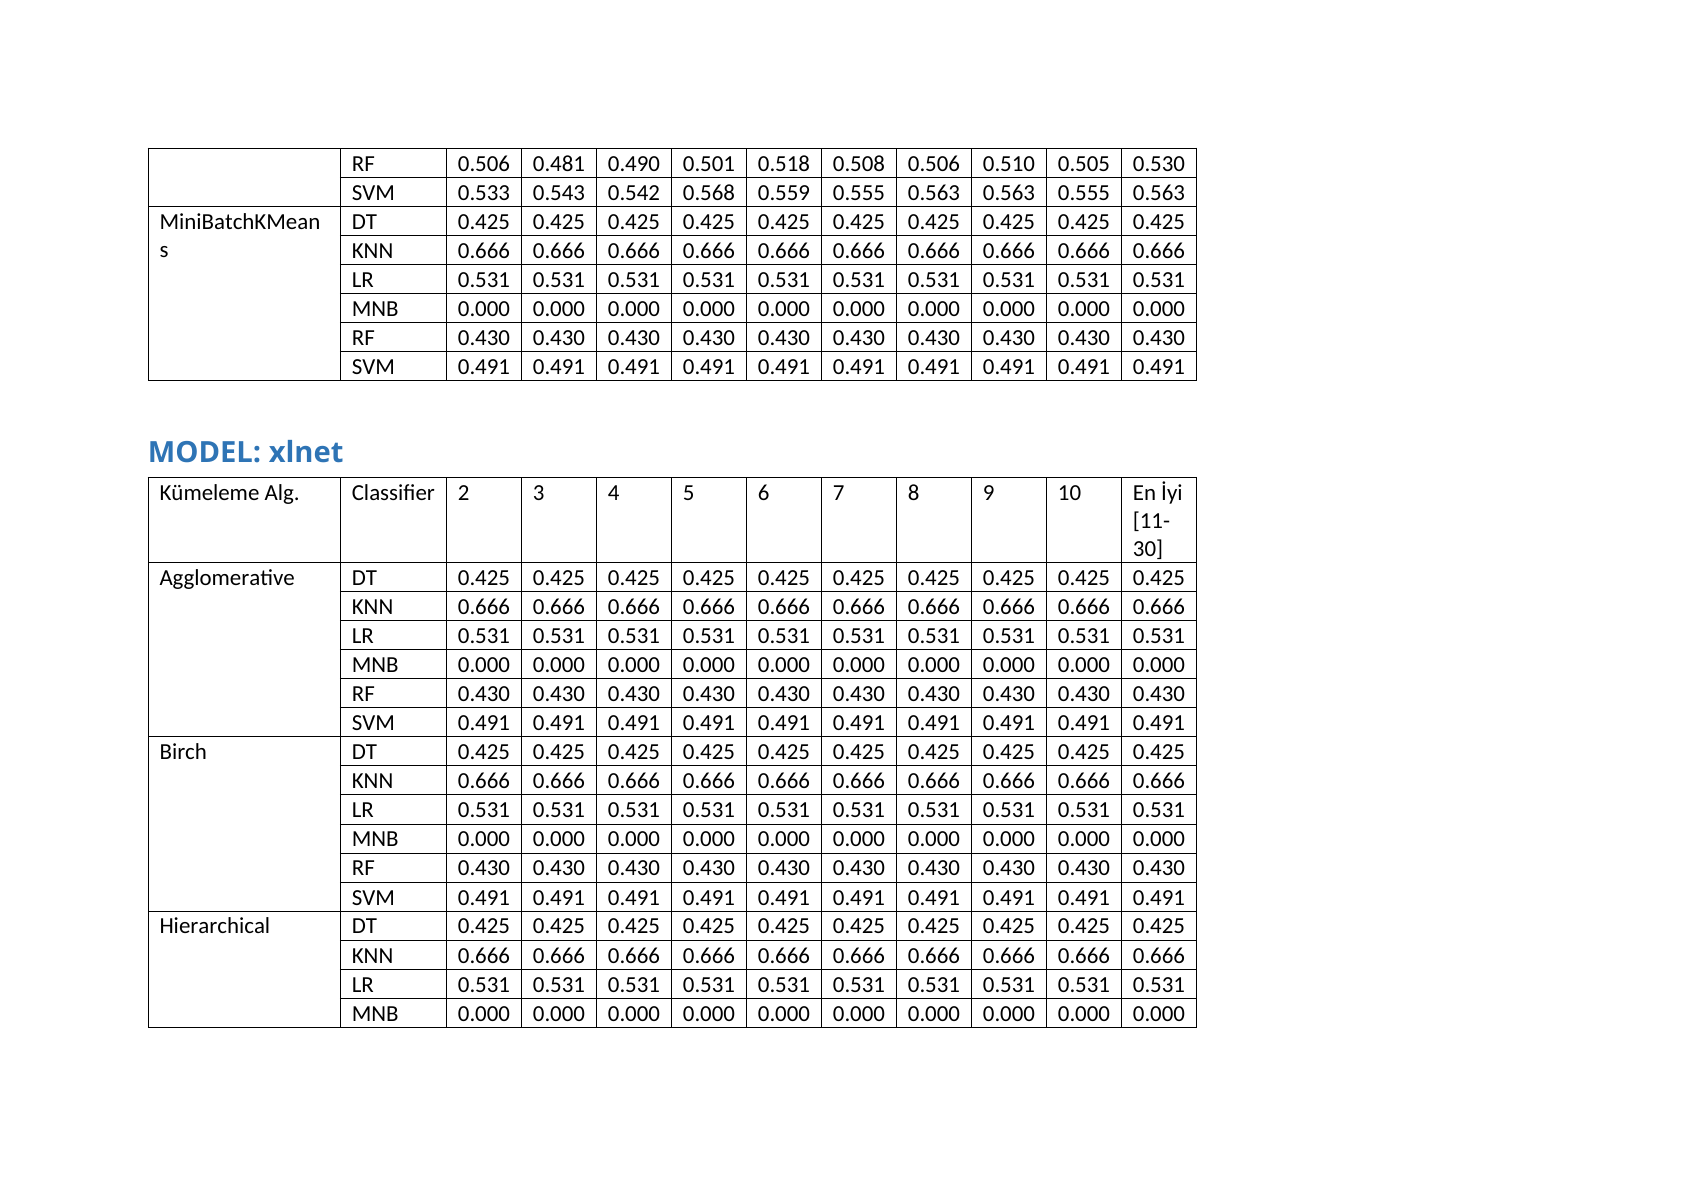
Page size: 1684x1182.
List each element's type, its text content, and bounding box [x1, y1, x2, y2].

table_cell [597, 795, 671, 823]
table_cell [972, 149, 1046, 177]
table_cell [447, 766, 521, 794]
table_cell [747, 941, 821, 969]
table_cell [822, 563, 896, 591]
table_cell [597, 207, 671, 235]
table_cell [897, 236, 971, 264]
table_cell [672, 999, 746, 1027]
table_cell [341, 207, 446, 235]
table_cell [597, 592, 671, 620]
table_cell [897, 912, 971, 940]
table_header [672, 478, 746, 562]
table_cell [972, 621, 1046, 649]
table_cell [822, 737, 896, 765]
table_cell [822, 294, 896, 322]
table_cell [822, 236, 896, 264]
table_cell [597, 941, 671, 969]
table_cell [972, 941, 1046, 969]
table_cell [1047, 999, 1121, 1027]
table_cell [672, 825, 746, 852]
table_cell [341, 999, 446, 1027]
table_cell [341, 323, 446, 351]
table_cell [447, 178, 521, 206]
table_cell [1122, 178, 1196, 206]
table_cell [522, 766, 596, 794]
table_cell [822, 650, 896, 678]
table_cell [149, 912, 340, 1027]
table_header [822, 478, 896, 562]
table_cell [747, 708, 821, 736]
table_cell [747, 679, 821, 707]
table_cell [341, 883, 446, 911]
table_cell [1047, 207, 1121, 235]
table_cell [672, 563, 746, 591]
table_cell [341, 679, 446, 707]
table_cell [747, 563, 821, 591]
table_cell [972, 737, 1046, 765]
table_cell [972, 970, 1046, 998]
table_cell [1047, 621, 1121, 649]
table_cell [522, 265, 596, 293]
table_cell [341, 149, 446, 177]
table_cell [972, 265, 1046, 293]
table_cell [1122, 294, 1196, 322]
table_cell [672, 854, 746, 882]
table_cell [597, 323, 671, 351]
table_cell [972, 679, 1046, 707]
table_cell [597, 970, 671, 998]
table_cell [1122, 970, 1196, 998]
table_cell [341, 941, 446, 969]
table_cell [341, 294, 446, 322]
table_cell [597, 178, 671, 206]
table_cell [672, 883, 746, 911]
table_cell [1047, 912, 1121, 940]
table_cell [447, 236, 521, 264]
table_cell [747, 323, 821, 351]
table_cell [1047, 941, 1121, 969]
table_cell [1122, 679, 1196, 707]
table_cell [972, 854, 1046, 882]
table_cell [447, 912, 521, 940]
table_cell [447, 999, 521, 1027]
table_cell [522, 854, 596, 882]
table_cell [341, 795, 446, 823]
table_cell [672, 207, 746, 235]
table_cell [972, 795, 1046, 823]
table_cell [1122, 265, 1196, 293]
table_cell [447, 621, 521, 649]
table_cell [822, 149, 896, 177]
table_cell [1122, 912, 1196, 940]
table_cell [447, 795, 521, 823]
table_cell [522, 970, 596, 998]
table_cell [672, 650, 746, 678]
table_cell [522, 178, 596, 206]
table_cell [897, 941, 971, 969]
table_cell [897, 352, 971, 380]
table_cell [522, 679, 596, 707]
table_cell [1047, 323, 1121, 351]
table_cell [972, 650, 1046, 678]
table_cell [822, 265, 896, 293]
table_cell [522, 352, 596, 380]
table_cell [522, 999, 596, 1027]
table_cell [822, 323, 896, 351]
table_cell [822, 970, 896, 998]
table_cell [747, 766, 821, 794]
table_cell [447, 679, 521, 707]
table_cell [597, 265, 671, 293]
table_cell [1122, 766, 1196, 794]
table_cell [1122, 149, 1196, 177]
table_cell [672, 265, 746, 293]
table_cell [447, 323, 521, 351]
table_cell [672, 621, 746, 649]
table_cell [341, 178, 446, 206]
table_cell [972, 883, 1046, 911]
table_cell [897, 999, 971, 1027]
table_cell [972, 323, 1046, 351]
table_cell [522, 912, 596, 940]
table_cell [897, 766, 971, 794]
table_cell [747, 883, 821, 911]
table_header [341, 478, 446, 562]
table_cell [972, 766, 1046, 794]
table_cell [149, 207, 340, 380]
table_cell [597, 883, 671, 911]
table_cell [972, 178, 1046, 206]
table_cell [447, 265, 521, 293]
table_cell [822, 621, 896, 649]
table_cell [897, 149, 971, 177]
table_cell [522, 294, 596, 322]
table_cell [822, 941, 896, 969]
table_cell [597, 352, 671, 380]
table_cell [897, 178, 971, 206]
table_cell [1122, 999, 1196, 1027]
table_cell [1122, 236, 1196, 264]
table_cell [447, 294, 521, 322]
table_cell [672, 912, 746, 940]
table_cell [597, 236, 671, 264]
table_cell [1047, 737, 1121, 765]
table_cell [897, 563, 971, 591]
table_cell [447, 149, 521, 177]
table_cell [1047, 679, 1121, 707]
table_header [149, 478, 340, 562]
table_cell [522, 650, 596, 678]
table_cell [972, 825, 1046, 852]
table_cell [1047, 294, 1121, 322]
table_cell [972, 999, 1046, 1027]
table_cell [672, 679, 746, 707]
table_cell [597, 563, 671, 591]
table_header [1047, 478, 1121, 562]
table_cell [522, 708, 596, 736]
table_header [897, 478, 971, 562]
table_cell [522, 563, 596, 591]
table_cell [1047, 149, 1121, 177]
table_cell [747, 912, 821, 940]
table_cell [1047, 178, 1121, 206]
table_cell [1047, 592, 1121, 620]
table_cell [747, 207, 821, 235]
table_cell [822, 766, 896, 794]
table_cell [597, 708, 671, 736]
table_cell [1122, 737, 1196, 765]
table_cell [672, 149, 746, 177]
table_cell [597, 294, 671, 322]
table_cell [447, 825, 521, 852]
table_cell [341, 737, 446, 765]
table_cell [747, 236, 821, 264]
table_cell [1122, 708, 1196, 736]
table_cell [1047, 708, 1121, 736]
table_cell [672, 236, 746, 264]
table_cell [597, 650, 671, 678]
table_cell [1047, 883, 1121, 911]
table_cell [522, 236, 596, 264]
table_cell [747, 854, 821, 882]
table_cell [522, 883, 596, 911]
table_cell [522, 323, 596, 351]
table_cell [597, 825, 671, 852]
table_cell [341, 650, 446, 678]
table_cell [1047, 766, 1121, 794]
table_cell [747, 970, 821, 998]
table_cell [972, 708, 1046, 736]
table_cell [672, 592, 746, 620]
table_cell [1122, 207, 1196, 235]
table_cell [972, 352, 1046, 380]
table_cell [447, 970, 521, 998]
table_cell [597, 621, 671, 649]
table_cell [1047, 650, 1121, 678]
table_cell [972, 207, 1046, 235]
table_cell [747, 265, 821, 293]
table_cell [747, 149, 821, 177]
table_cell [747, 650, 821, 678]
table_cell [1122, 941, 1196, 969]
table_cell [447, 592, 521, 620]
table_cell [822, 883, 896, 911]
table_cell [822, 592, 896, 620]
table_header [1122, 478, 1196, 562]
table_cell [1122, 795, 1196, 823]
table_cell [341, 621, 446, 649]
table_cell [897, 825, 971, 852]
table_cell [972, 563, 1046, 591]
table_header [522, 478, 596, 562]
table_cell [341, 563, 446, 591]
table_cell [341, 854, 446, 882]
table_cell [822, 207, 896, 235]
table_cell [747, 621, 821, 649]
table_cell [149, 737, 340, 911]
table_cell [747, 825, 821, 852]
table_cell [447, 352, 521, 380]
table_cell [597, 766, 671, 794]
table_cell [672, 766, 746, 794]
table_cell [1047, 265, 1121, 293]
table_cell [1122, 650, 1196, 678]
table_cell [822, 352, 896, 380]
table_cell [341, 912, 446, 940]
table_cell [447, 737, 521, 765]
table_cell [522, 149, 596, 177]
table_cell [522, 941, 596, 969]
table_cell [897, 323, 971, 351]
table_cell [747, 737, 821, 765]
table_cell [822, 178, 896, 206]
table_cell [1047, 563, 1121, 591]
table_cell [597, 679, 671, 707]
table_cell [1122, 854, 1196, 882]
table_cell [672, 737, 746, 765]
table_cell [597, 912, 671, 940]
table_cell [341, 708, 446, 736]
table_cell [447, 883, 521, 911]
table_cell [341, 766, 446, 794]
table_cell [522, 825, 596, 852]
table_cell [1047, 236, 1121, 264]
subtitle MODEL: xlnet [148, 431, 1536, 471]
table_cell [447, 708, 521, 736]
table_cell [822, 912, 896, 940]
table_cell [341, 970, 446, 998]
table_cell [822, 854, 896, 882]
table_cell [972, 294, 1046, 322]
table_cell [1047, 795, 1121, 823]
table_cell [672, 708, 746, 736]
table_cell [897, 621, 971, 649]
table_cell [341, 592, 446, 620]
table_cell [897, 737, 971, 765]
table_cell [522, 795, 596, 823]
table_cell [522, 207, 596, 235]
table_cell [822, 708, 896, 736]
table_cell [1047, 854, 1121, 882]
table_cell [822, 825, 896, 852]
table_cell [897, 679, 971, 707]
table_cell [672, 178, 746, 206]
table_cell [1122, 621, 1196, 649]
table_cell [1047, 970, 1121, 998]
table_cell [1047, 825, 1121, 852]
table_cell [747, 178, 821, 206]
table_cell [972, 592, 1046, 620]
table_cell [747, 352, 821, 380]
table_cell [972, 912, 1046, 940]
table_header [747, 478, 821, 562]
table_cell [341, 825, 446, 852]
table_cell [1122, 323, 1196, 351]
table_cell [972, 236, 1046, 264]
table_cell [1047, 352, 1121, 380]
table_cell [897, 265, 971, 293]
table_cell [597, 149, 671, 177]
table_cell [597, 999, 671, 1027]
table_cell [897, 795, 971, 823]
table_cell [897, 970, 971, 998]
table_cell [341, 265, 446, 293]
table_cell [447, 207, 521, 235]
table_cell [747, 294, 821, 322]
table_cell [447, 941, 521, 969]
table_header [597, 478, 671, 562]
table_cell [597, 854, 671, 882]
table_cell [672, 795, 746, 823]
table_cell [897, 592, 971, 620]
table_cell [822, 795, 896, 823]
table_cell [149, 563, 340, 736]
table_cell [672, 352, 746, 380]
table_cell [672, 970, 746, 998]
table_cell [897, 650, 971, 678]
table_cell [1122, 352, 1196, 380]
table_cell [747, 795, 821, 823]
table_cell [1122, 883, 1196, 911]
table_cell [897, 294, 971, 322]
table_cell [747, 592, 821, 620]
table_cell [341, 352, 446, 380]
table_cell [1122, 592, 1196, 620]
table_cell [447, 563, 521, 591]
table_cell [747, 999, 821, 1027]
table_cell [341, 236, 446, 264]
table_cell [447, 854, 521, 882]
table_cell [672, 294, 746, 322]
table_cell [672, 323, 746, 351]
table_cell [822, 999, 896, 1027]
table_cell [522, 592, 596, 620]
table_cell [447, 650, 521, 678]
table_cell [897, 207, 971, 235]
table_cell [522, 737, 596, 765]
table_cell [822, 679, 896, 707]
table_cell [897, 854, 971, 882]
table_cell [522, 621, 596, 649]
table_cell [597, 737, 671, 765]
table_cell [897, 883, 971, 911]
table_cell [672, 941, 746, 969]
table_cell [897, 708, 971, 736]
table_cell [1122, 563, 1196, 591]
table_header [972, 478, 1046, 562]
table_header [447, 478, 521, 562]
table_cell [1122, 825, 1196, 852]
